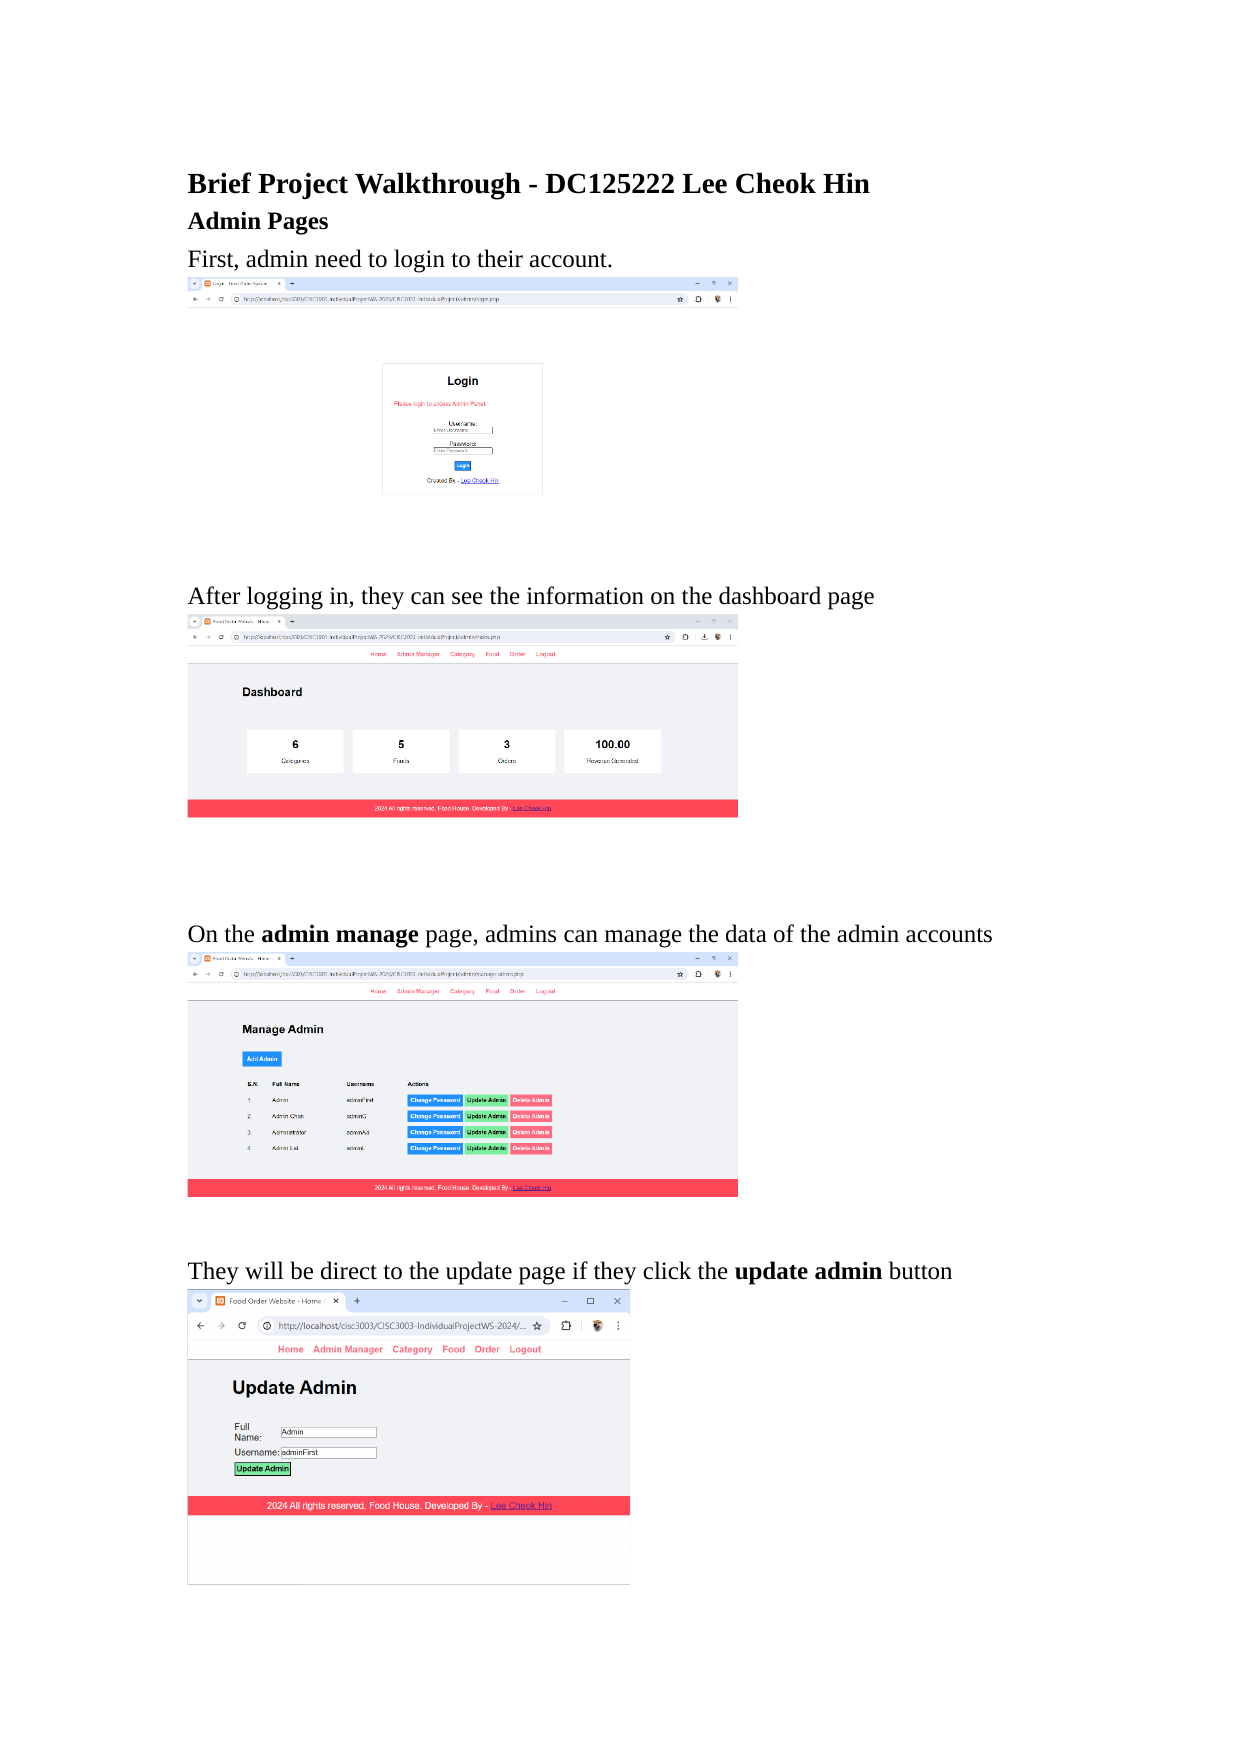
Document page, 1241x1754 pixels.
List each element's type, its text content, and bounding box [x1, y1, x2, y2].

text After logging in, they can see the information on the dashboard page [187, 577, 1053, 614]
text Brief Project Walkthrough - DC125222 Lee Cheok Hin [187, 164, 1053, 202]
picture [187, 277, 738, 573]
text On the admin manage page, admins can manage the data of the admin accounts [187, 914, 1053, 952]
picture [187, 1289, 631, 1585]
text First, admin need to login to their account. [187, 239, 1053, 277]
picture [187, 952, 738, 1248]
text They will be direct to the update page if they click the update admin button [187, 1252, 1053, 1289]
text Admin Pages [187, 202, 1053, 239]
picture [187, 614, 738, 910]
